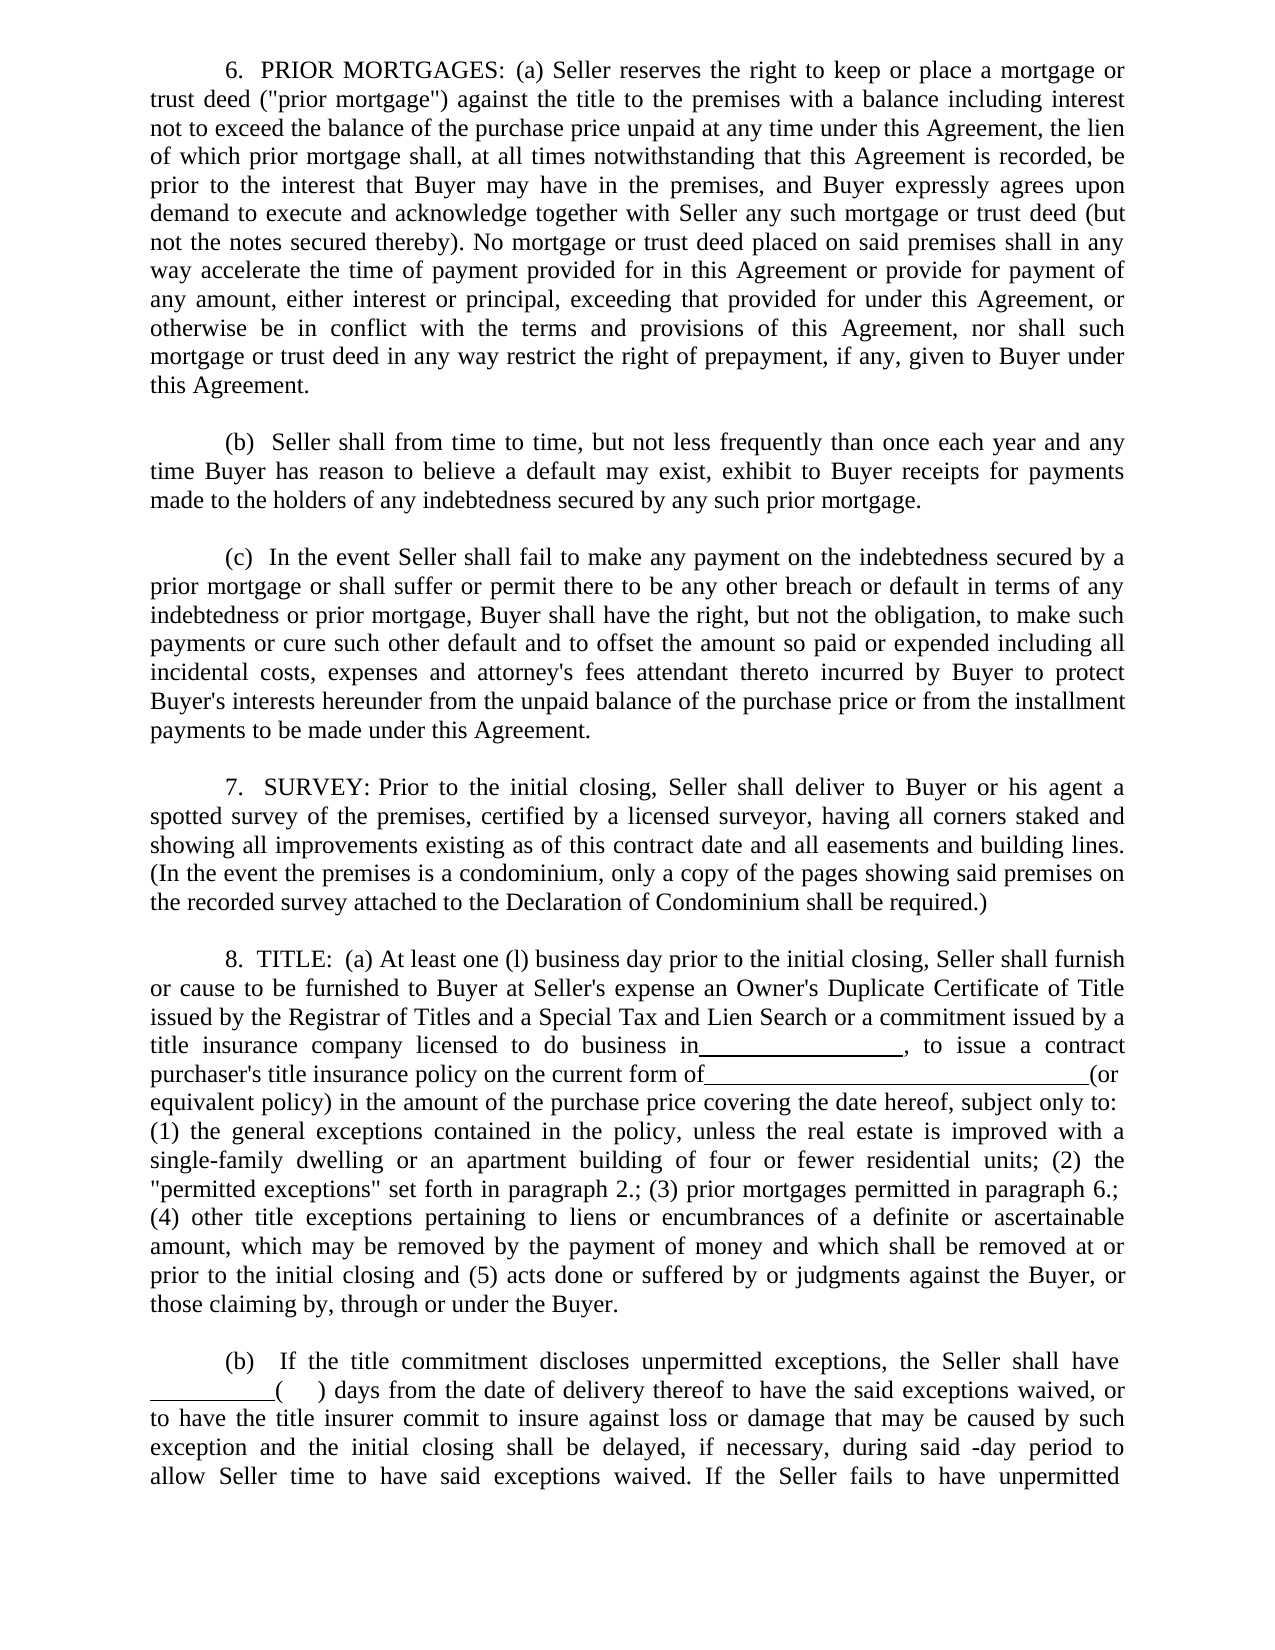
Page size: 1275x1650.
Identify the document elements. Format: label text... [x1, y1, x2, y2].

list PRIOR MORTGAGES: (a) Seller reserves the right to keep or place a mortgage or trust deed ("prior mortgage") against the title to the premises with a balance including interest not to exceed the balance of the purchase price unpaid at any time under this Agreement, the lien of which prior mortgage shall, at all times notwithstanding that this Agreement is recorded, be prior to the interest that Buyer may have in the premises, and Buyer expressly agrees upon demand to execute and acknowledge together with Seller any such mortgage or trust deed (but not the notes secured thereby). No mortgage or trust deed placed on said premises shall in any way accelerate the time of payment provided for in this Agreement or provide for payment of any amount, either interest or principal, exceeding that provided for under this Agreement, or otherwise be in conflict with the terms and provisions of this Agreement, nor shall such mortgage or trust deed in any way restrict the right of prepayment, if any, given to Buyer under this Agreement. [150, 56, 1125, 398]
list SURVEY: Prior to the initial closing, Seller shall deliver to Buyer or his agent a spotted survey of the premises, certified by a licensed surveyor, having all corners staked and showing all improvements existing as of this contract date and all easements and building lines. (In the event the premises is a condominium, only a copy of the pages showing said premises on the recorded survey attached to the Declaration of Condominium shall be required.) [150, 772, 1125, 916]
list Seller shall from time to time, but not less frequently than once each year and any time Buyer has reason to believe a default may exist, exhibit to Buyer receipts for payments made to the holders of any indebtedness secured by any such prior mortgage. [150, 427, 1125, 513]
list TITLE: (a) At least one (l) business day prior to the initial closing, Seller shall furnish or cause to be furnished to Buyer at Seller's expense an Owner's Duplicate Certificate of Title issued by the Registrar of Titles and a Special Tax and Lien Search or a commitment issued by a title insurance company licensed to do business in , to issue a contract purchaser's title insurance policy on the current form of (or equivalent policy) in the amount of the purchase price covering the date hereof, subject only to: [150, 945, 1125, 1116]
text (1) the general exceptions contained in the policy, unless the real estate is improved with a single-family dwelling or an apartment building of four or fewer residential units; (2) the "permitted exceptions" set forth in paragraph 2.; (3) prior mortgages permitted in paragraph 6.; [150, 1116, 1125, 1202]
text (4) other title exceptions pertaining to liens or encumbrances of a definite or ascertainable amount, which may be removed by the payment of money and which shall be removed at or prior to the initial closing and (5) acts done or suffered by or judgments against the Buyer, or those claiming by, through or under the Buyer. [150, 1202, 1125, 1317]
list In the event Seller shall fail to make any payment on the indebtedness secured by a prior mortgage or shall suffer or permit there to be any other breach or default in terms of any indebtedness or prior mortgage, Buyer shall have the right, but not the obligation, to make such payments or cure such other default and to offset the amount so paid or expended including all incidental costs, expenses and attorney's fees attendant thereto incurred by Buyer to protect Buyer's interests hereunder from the unpaid balance of the purchase price or from the installment payments to be made under this Agreement. [150, 542, 1125, 743]
list If the title commitment discloses unpermitted exceptions, the Seller shall have [150, 1346, 1137, 1375]
text ( ) days from the date of delivery thereof to have the said exceptions waived, or to have the title insurer commit to insure against loss or damage that may be caused by such exception and the initial closing shall be delayed, if necessary, during said -day period to allow Seller time to have said exceptions waived. If the Seller fails to have unpermitted [150, 1375, 1125, 1490]
